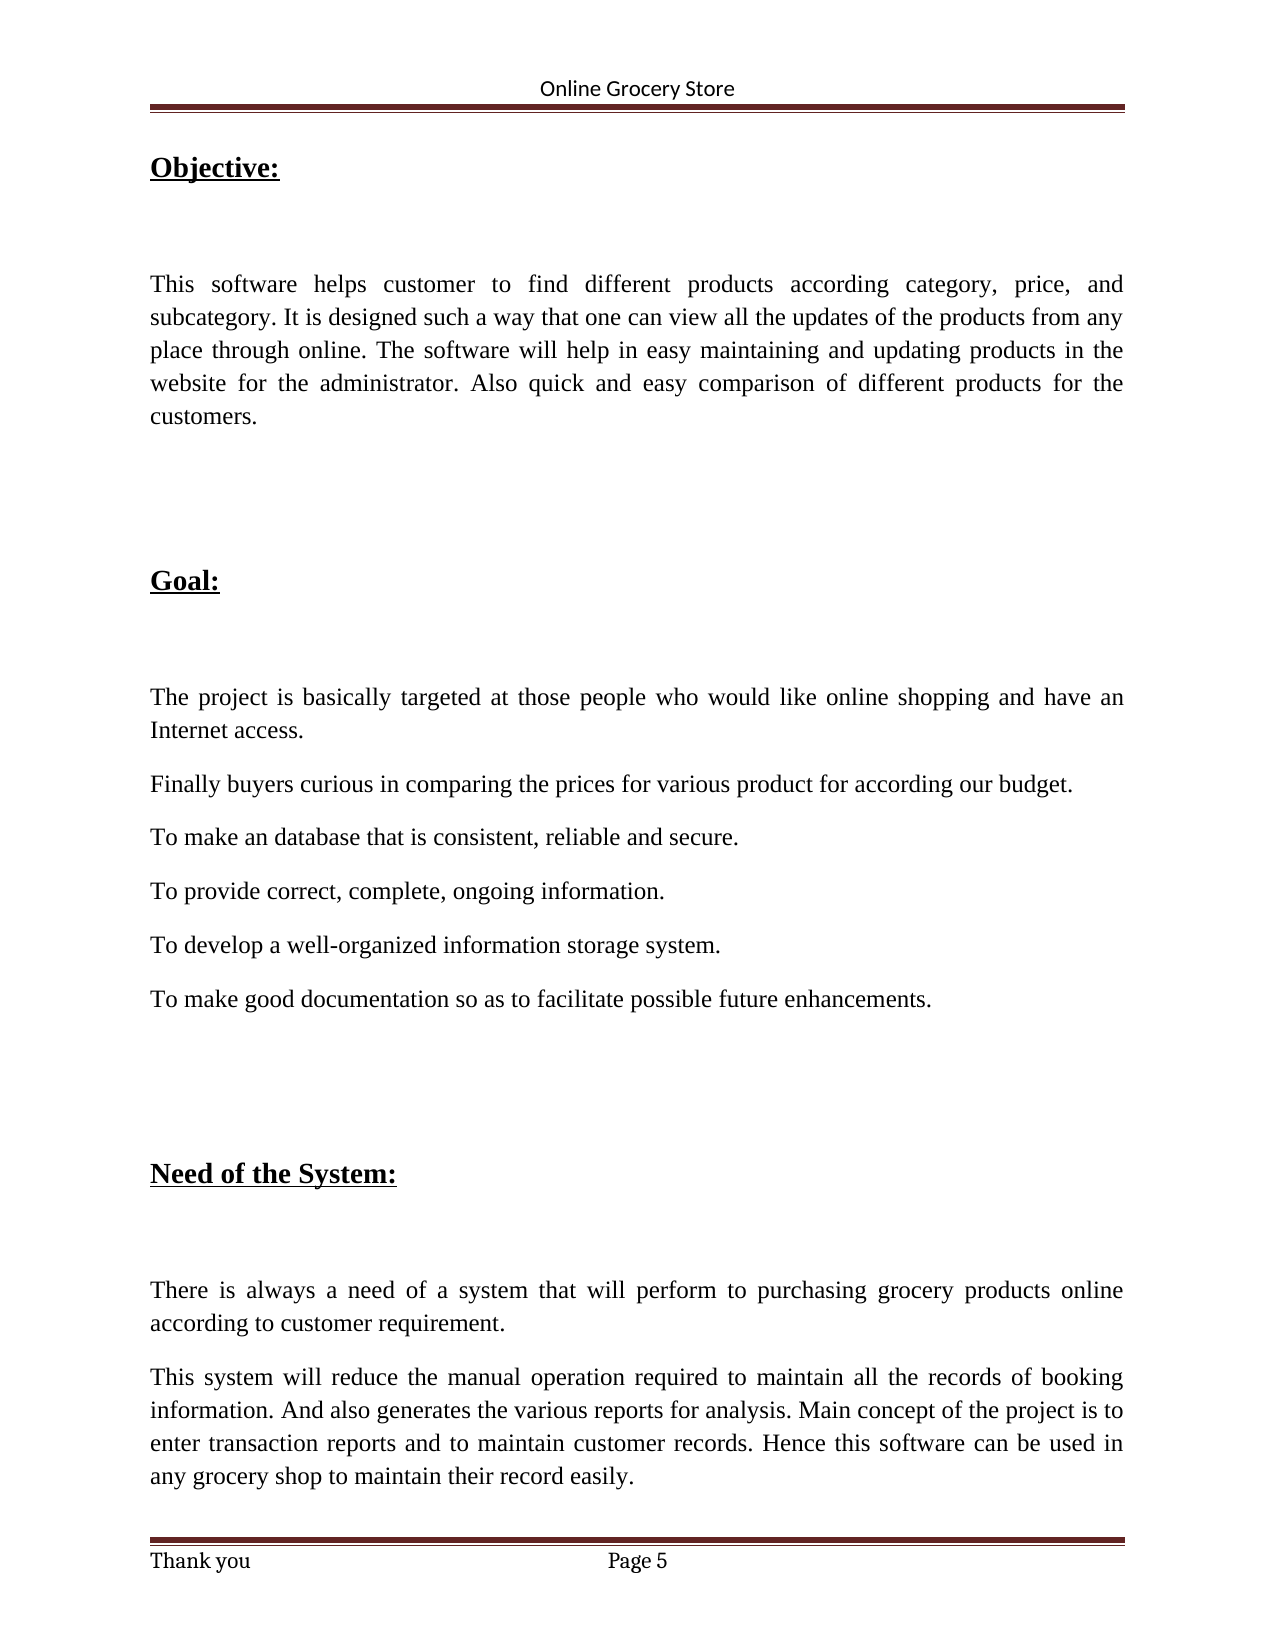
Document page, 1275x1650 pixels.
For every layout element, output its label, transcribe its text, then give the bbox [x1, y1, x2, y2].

text To develop a well-organized information storage system. [150, 930, 1125, 959]
text Finally buyers curious in comparing the prices for various product for according our budget. [150, 769, 1125, 797]
text To make an database that is consistent, reliable and secure. [150, 822, 1125, 851]
text To provide correct, complete, ongoing information. [150, 876, 1125, 905]
text Goal: [150, 563, 1125, 597]
text Objective: [150, 150, 1125, 183]
text This system will reduce the manual operation required to maintain all the records of booking information. And also generates the various reports for analysis. Main concept of the project is to enter transaction reports and to maintain customer records. Hence this software can be used in any grocery shop to maintain their record easily. [150, 1362, 1125, 1490]
text Need of the System: [150, 1157, 1125, 1190]
text To make good documentation so as to facilitate possible future enhancements. [150, 984, 1125, 1013]
text The project is basically targeted at those people who would like online shopping and have an Internet access. [150, 682, 1125, 743]
text There is always a need of a system that will perform to purchasing grocery products online according to customer requirement. [150, 1275, 1125, 1337]
text This software helps customer to find different products according category, price, and subcategory. It is designed such a way that one can view all the updates of the products from any place through online. The software will help in easy maintaining and updating products in the website for the administrator. Also quick and easy comparison of different products for the customers. [150, 269, 1125, 430]
